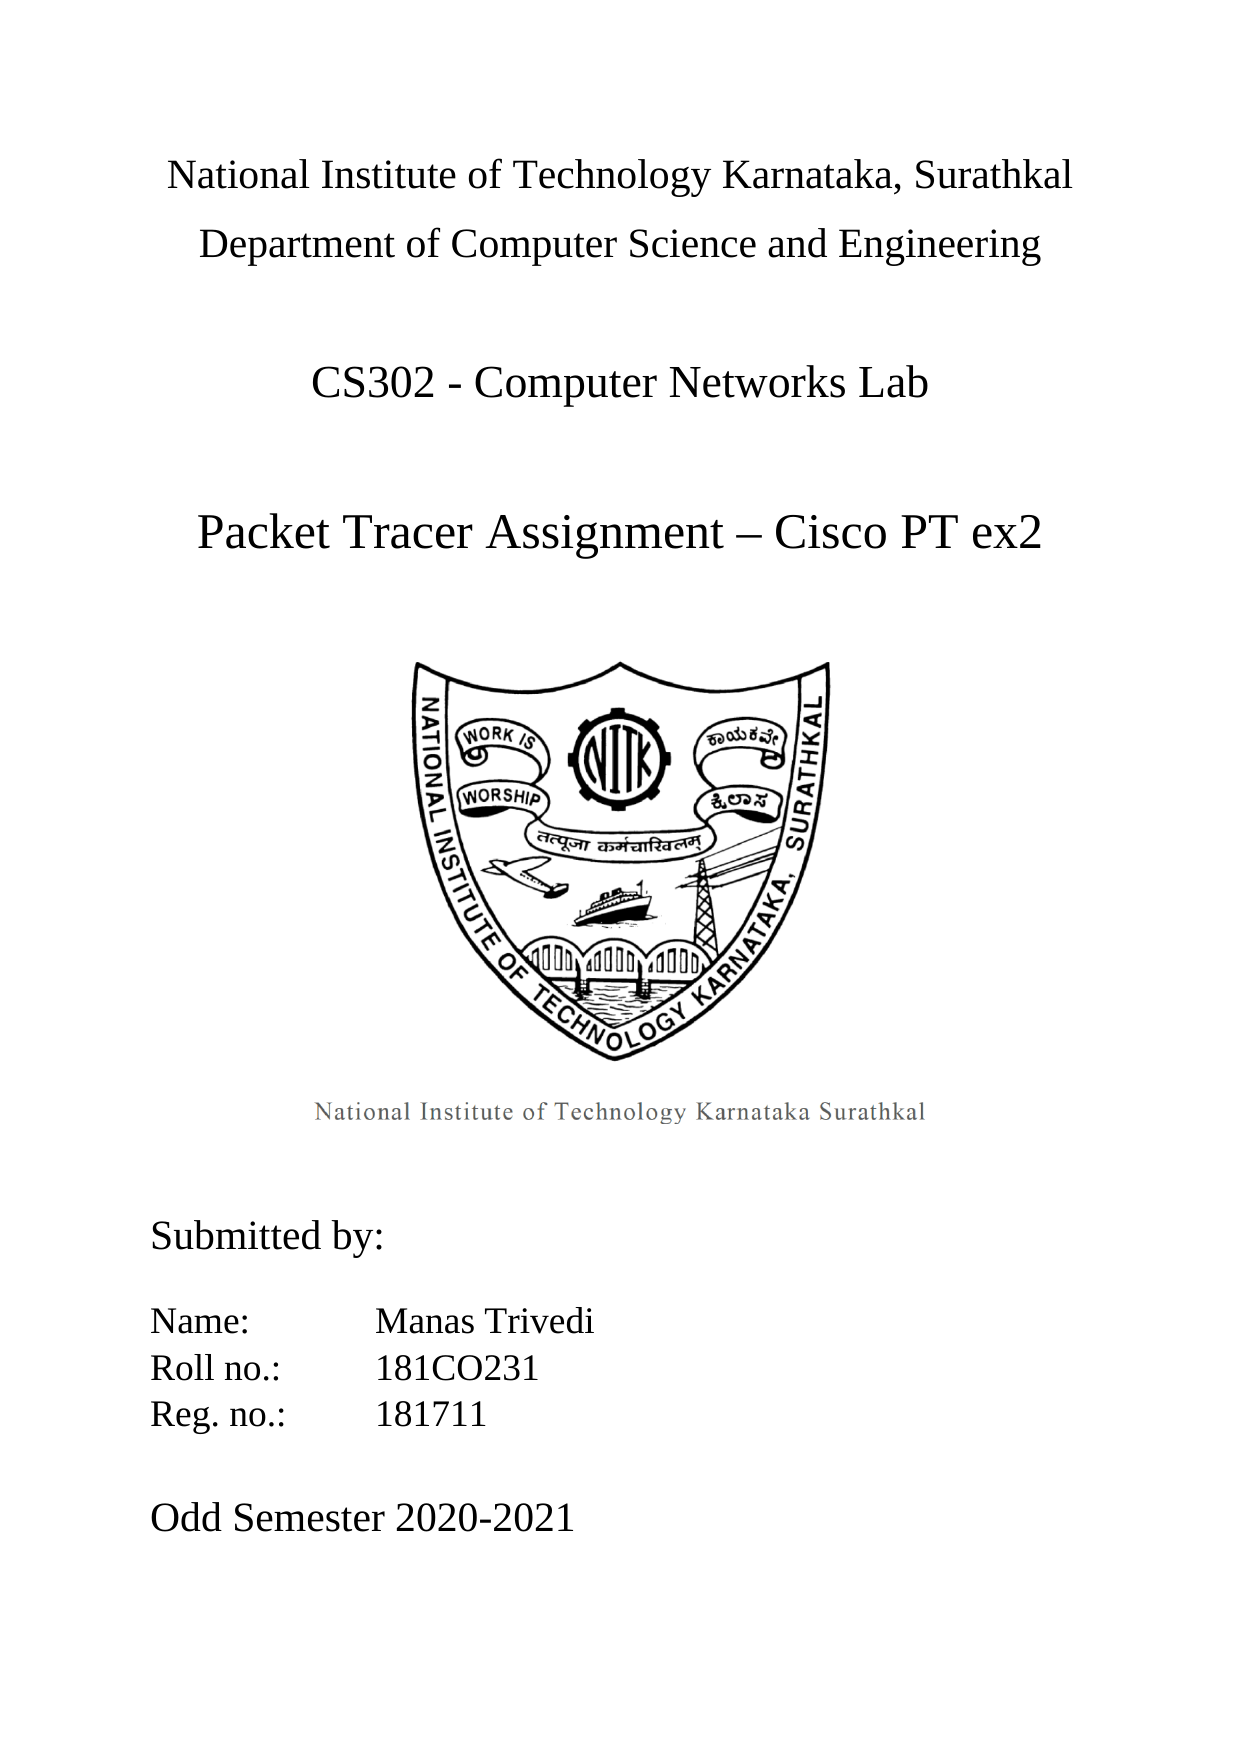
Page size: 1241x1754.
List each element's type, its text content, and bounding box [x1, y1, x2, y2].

text Odd Semester 2020-2021 [150, 1492, 1090, 1540]
text Packet Tracer Assignment – Cisco PT ex2 [150, 502, 1090, 559]
picture [312, 654, 929, 1124]
text National Institute of Technology Karnataka, Surathkal [150, 150, 1090, 198]
text CS302 - Computer Networks Lab [150, 355, 1090, 408]
text Submitted by: [150, 1211, 1090, 1259]
text Name: Manas Trivedi Roll no.: 181CO231 Reg. no.: 181711 [150, 1298, 1090, 1434]
text Department of Computer Science and Engineering [150, 218, 1090, 266]
